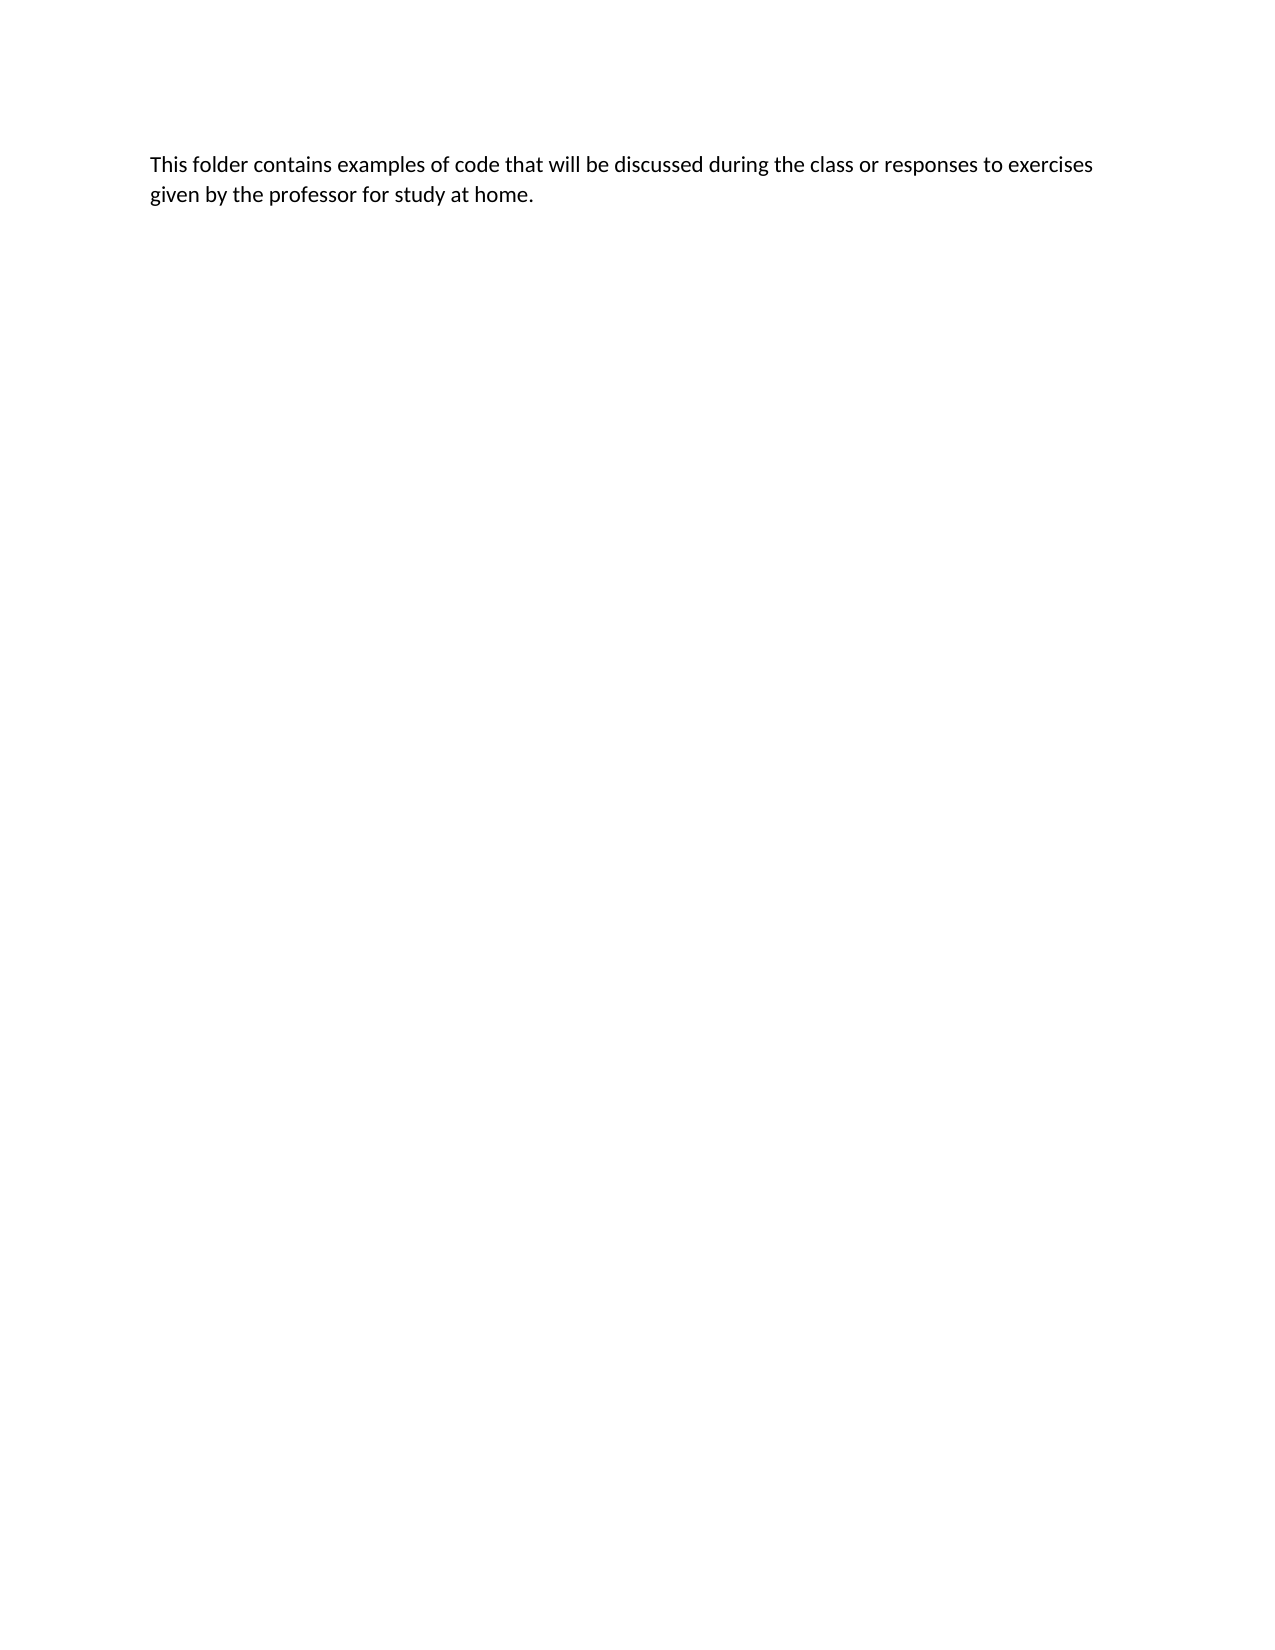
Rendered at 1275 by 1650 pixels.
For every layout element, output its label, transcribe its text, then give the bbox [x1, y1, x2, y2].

text This folder contains examples of code that will be discussed during the class or responses to exercises given by the professor for study at home. [150, 150, 1125, 208]
